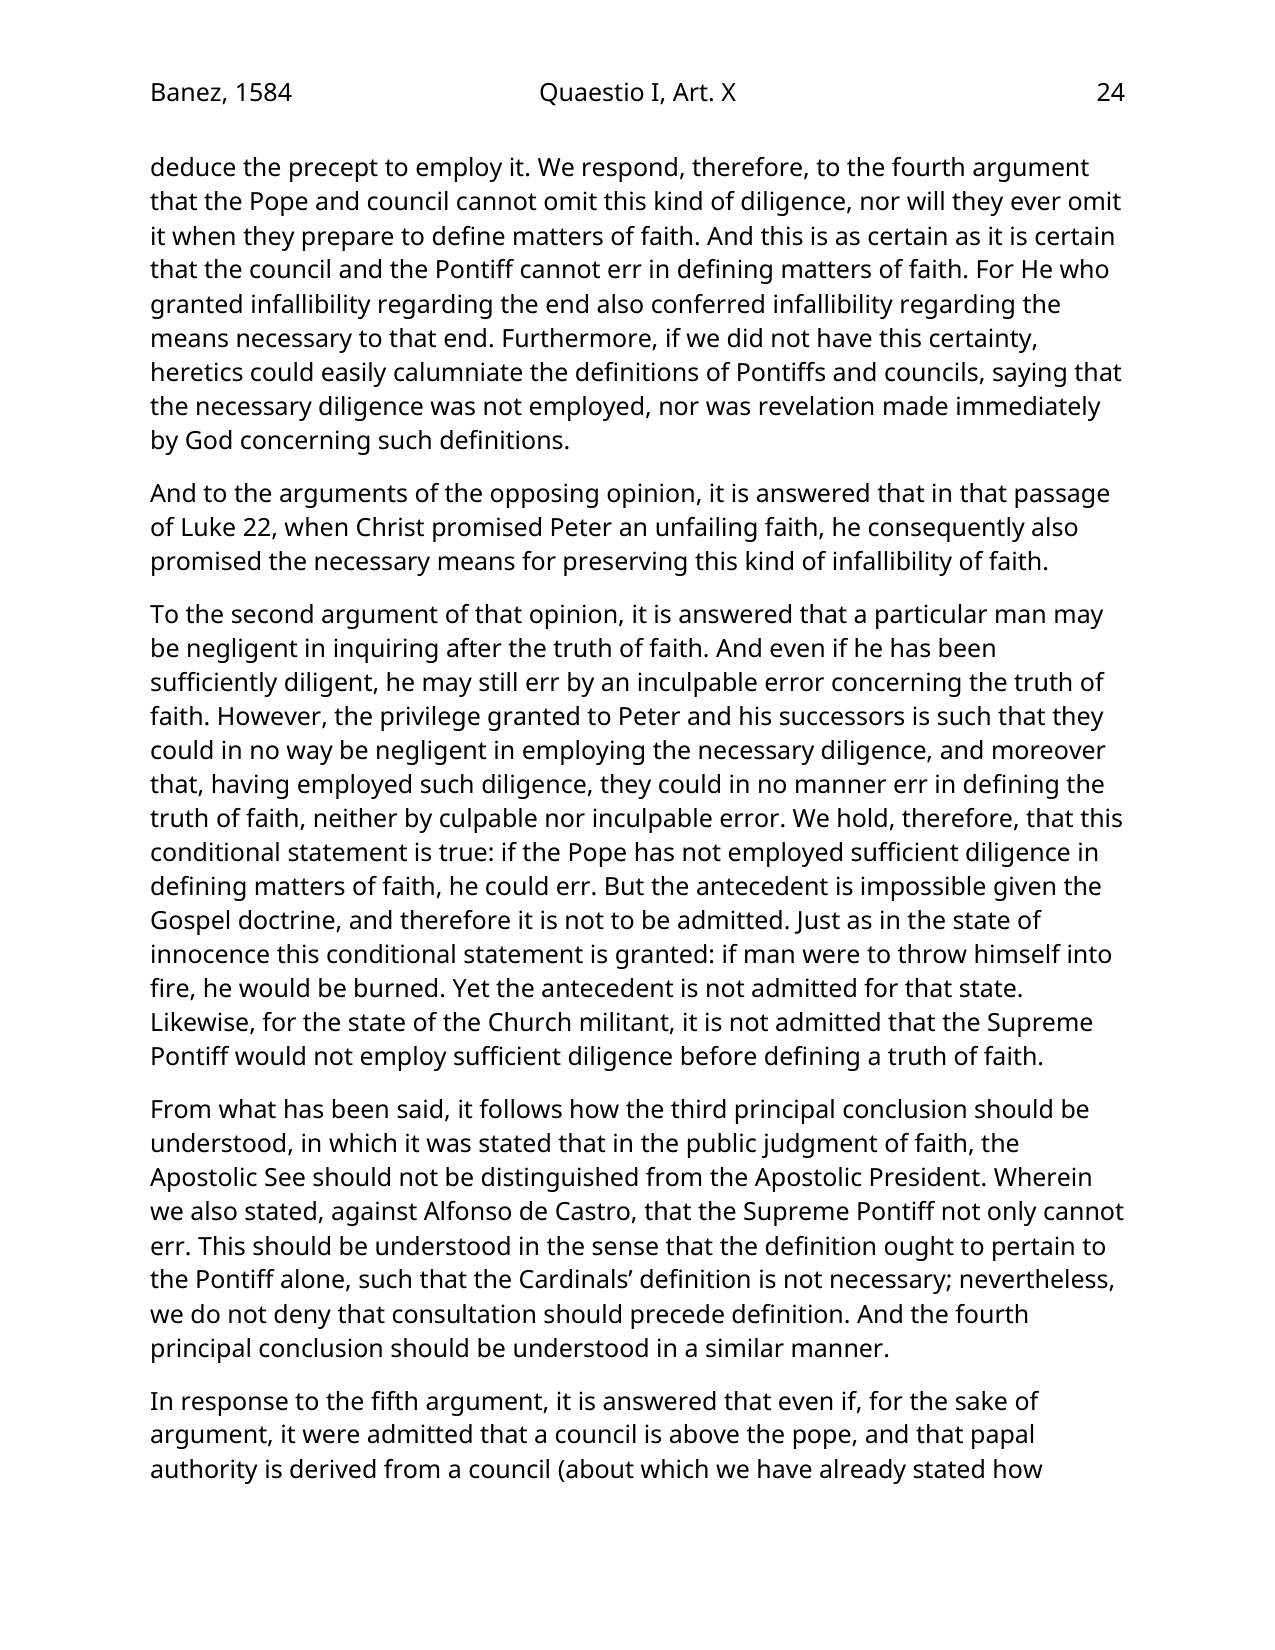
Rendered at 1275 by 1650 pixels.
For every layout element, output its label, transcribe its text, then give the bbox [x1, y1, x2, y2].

text From what has been said, it follows how the third principal conclusion should be understood, in which it was stated that in the public judgment of faith, the Apostolic See should not be distinguished from the Apostolic President. Wherein we also stated, against Alfonso de Castro, that the Supreme Pontiff not only cannot err. This should be understood in the sense that the definition ought to pertain to the Pontiff alone, such that the Cardinals’ definition is not necessary; nevertheless, we do not deny that consultation should precede definition. And the fourth principal conclusion should be understood in a similar manner. [150, 1092, 1125, 1364]
text To the second argument of that opinion, it is answered that a particular man may be negligent in inquiring after the truth of faith. And even if he has been sufficiently diligent, he may still err by an inculpable error concerning the truth of faith. However, the privilege granted to Peter and his successors is such that they could in no way be negligent in employing the necessary diligence, and moreover that, having employed such diligence, they could in no manner err in defining the truth of faith, neither by culpable nor inculpable error. We hold, therefore, that this conditional statement is true: if the Pope has not employed sufficient diligence in defining matters of faith, he could err. But the antecedent is impossible given the Gospel doctrine, and therefore it is not to be admitted. Just as in the state of innocence this conditional statement is granted: if man were to throw himself into fire, he would be burned. Yet the antecedent is not admitted for that state. Likewise, for the state of the Church militant, it is not admitted that the Supreme Pontiff would not employ sufficient diligence before defining a truth of faith. [150, 596, 1125, 1073]
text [150, 150, 1125, 457]
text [150, 1383, 1125, 1485]
text And to the arguments of the opposing opinion, it is answered that in that passage of Luke 22, when Christ promised Peter an unfailing faith, he consequently also promised the necessary means for preserving this kind of infallibility of faith. [150, 475, 1125, 577]
